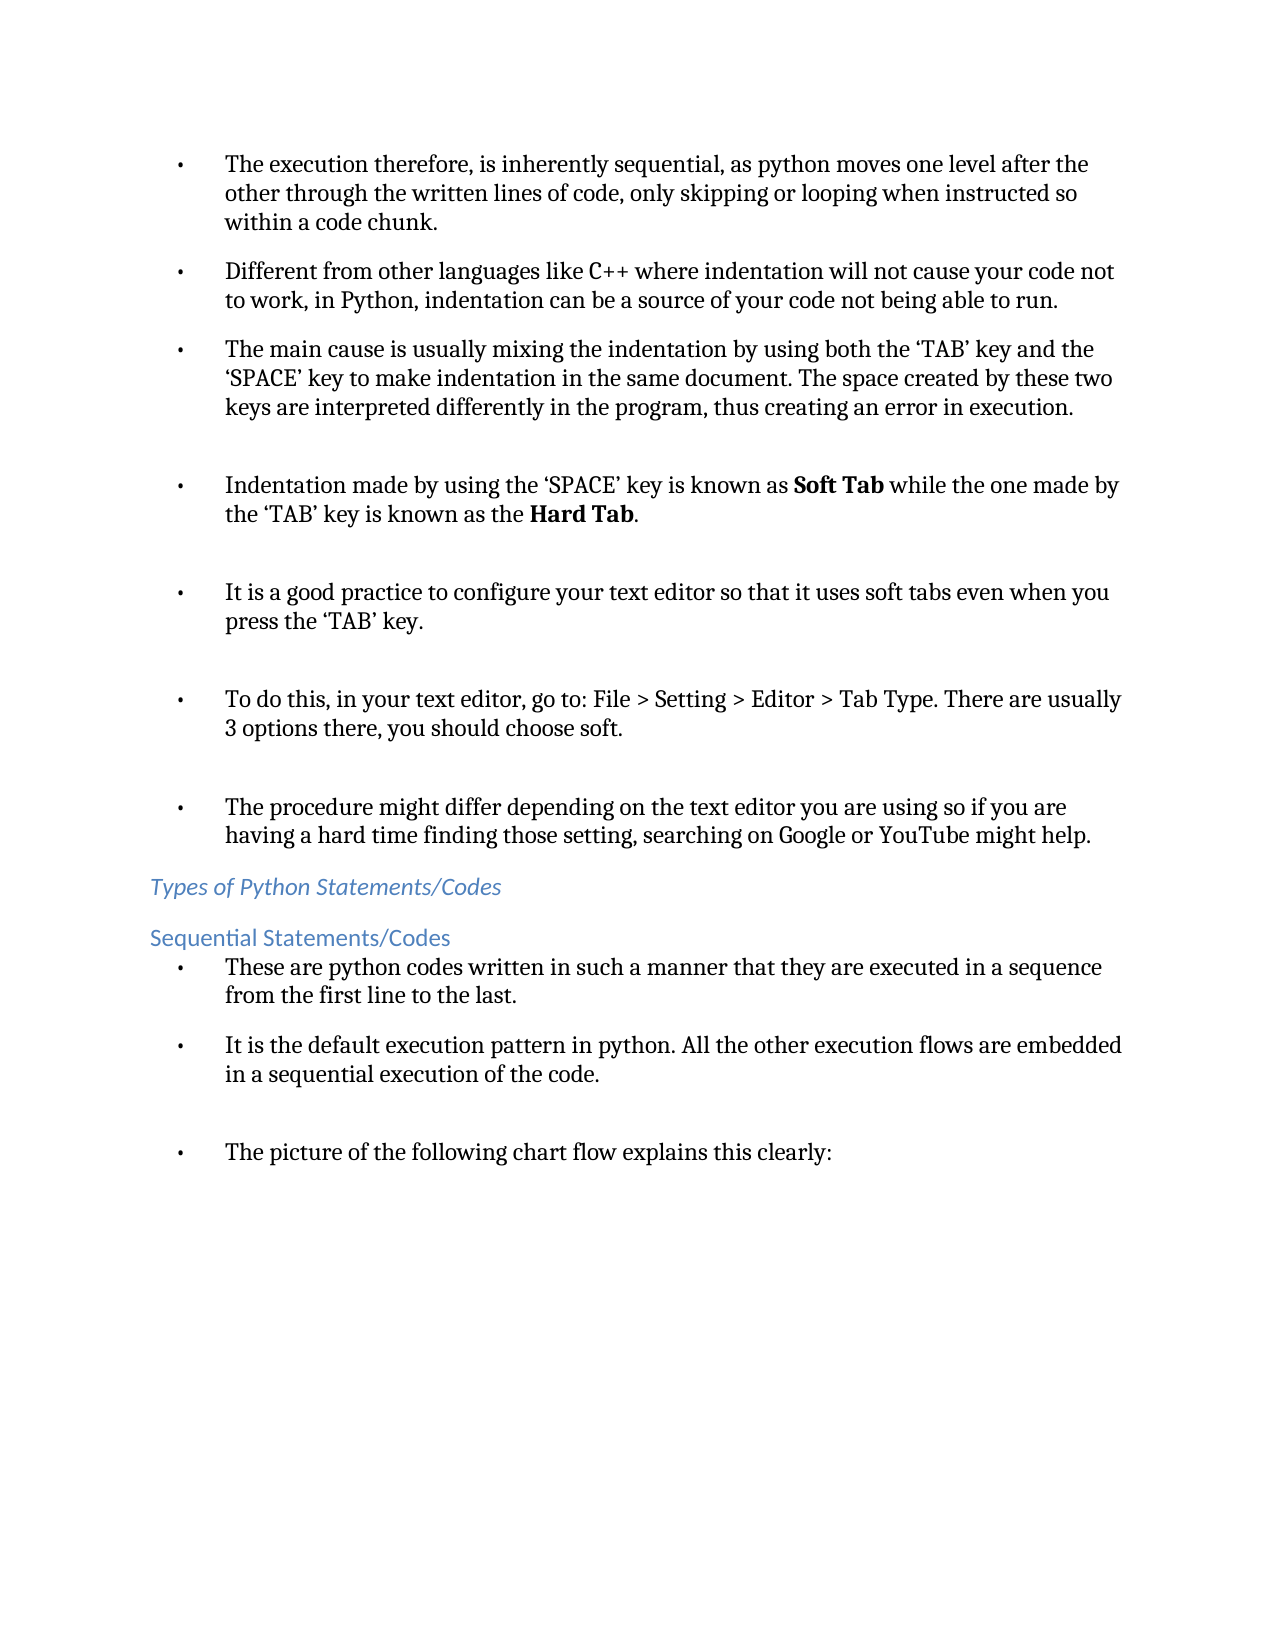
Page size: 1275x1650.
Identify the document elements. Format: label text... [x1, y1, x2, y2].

subtitle Sequential Statements/Codes [150, 922, 1125, 953]
list It is a good practice to configure your text editor so that it uses soft tabs even when you press the ‘TAB’ key. [175, 578, 1125, 664]
list The procedure might differ depending on the text editor you are using so if you are having a hard time finding those setting, searching on Google or YouTube might help. [175, 792, 1125, 850]
list The execution therefore, is inherently sequential, as python moves one level after the other through the written lines of code, only skipping or looping when instructed so within a code chunk. [175, 150, 1125, 236]
list The main cause is usually mixing the indentation by using both the ‘TAB’ key and the ‘SPACE’ key to make indentation in the same document. The space created by these two keys are interpreted differently in the program, thus creating an error in execution. [175, 335, 1125, 450]
list Indentation made by using the ‘SPACE’ key is known as Soft Tab while the one made by the ‘TAB’ key is known as the Hard Tab. [175, 471, 1125, 557]
list Different from other languages like C++ where indentation will not cause your code not to work, in Python, indentation can be a source of your code not being able to run. [175, 257, 1125, 314]
list To do this, in your text editor, go to: File > Setting > Editor > Tab Type. There are usually 3 options there, you should choose soft. [175, 685, 1125, 772]
list The picture of the following chart flow explains this clearly: [175, 1138, 1125, 1167]
list It is the default execution pattern in python. All the other execution flows are embedded in a sequential execution of the code. [175, 1031, 1125, 1117]
subtitle Types of Python Statements/Codes [150, 871, 1125, 901]
list These are python codes written in such a manner that they are executed in a sequence from the first line to the last. [175, 953, 1125, 1010]
